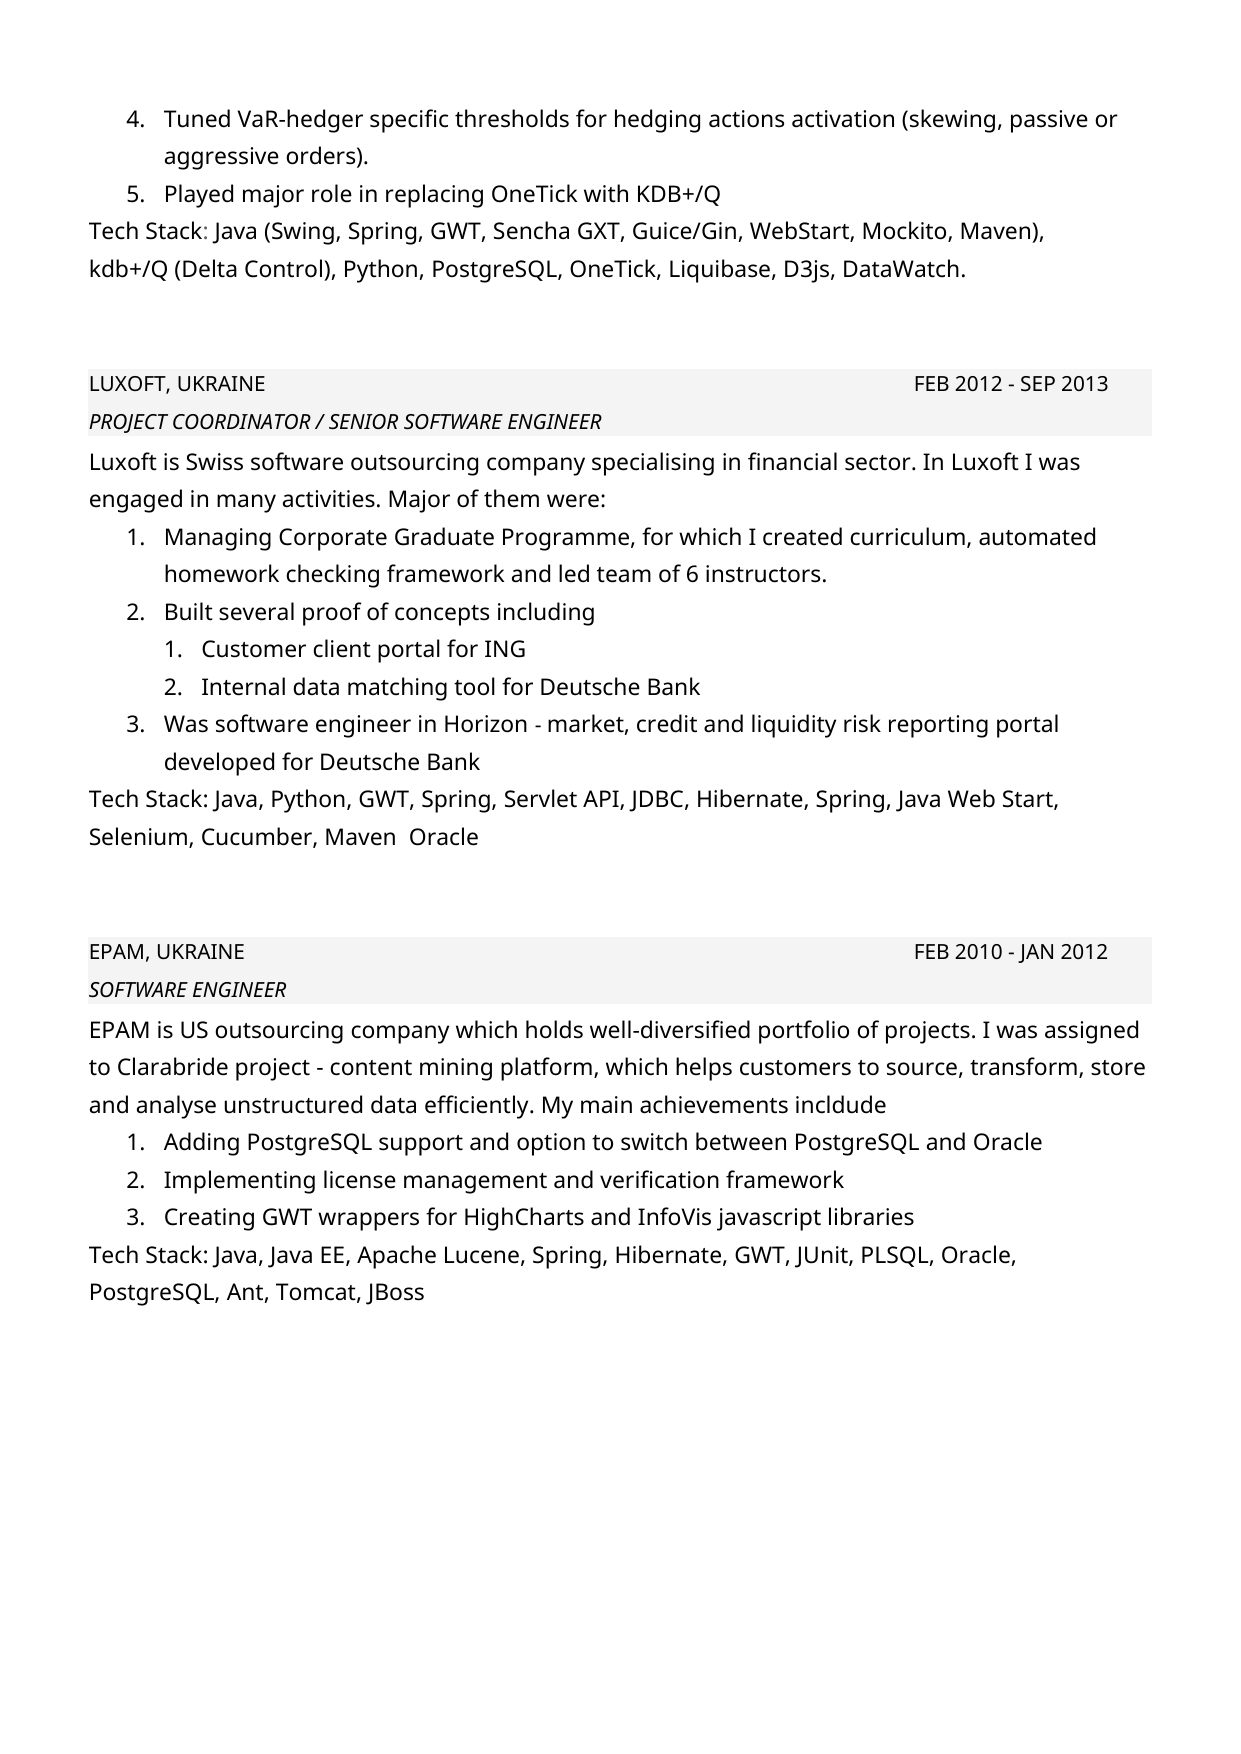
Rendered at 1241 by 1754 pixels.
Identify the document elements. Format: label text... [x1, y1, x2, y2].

text EPAM is US outsourcing company which holds well-diversified portfolio of projects. I was assigned to Clarabride project - content mining platform, which helps customers to source, transform, store and analyse unstructured data efficiently. My main achievements incldude [88, 1014, 1152, 1120]
list Creating GWT wrappers for HighCharts and InfoVis javascript libraries [126, 1201, 1152, 1233]
list Adding PostgreSQL support and option to switch between PostgreSQL and Oracle [126, 1126, 1152, 1158]
list Played major role in replacing OneTick with KDB+/Q [126, 178, 1152, 209]
text Project Coordinator / Senior Software Engineer [88, 407, 1152, 436]
text Tech Stack: Java, Java EE, Apache Lucene, Spring, Hibernate, GWT, JUnit, PLSQL, Oracle, PostgreSQL, Ant, Tomcat, JBoss [88, 1239, 1152, 1308]
list Tuned VaR-hedger specific thresholds for hedging actions activation (skewing, passive or aggressive orders). [126, 103, 1152, 171]
text Luxoft, Ukraine Feb 2012 - Sep 2013 [88, 369, 1152, 398]
text EPAM, Ukraine Feb 2010 - JAN 2012 [88, 937, 1152, 966]
text Luxoft is Swiss software outsourcing company specialising in financial sector. In Luxoft I was engaged in many activities. Major of them were: [88, 446, 1152, 514]
text Tech Stack: Java, Python, GWT, Spring, Servlet API, JDBC, Hibernate, Spring, Java Web Start, Selenium, Cucumber, Maven Oracle [88, 783, 1152, 852]
list Internal data matching tool for Deutsche Bank [163, 671, 1152, 702]
list Built several proof of concepts including [126, 596, 1152, 627]
text Software Engineer [88, 976, 1152, 1004]
text Tech Stack: Java (Swing, Spring, GWT, Sencha GXT, Guice/Gin, WebStart, Mockito, Maven), kdb+/Q (Delta Control), Python, PostgreSQL, OneTick, Liquibase, D3js, DataWatch. [88, 215, 1152, 284]
list Customer client portal for ING [163, 633, 1152, 664]
list Implementing license management and verification framework [126, 1164, 1152, 1195]
list Was software engineer in Horizon - market, credit and liquidity risk reporting portal developed for Deutsche Bank [126, 708, 1152, 777]
list Managing Corporate Graduate Programme, for which I created curriculum, automated homework checking framework and led team of 6 instructors. [126, 521, 1152, 589]
